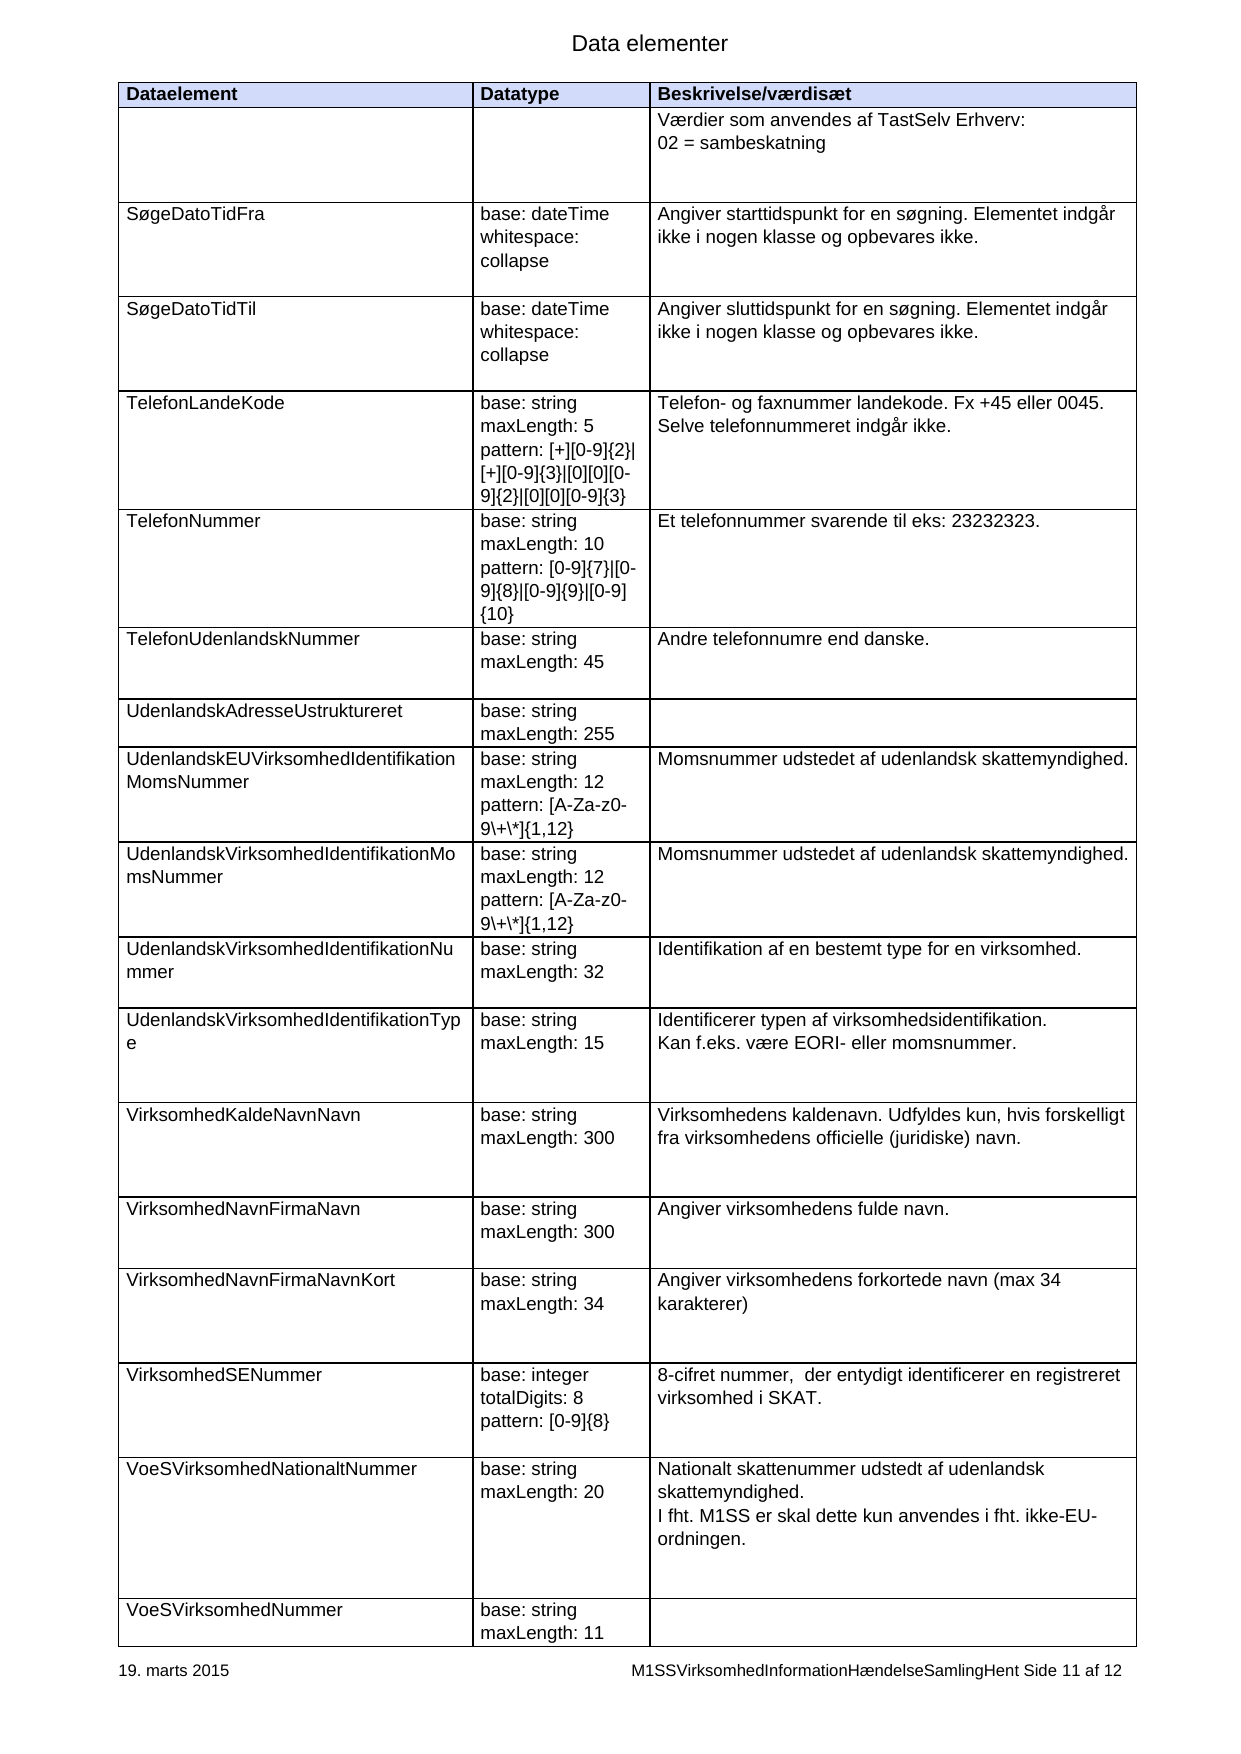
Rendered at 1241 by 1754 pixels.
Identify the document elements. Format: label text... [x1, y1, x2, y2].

table_cell VoeSVirksomhedNationaltNummer [119, 1458, 472, 1597]
table_cell [651, 700, 1136, 746]
table_cell SøgeDatoTidTil [119, 297, 472, 390]
table_cell UdenlandskAdresseUstruktureret [119, 700, 472, 746]
table_cell Identifikation af en bestemt type for en virksomhed. [651, 938, 1136, 1007]
table_cell Telefon- og faxnummer landekode. Fx +45 eller 0045. Selve telefonnummeret indgår ikke. [651, 392, 1136, 508]
table_cell Angiver virksomhedens fulde navn. [651, 1198, 1136, 1267]
table_cell base: dateTime whitespace: collapse [474, 203, 649, 296]
table_cell UdenlandskVirksomhedIdentifikationType [119, 1009, 472, 1102]
table_cell Virksomhedens kaldenavn. Udfyldes kun, hvis forskelligt fra virksomhedens officielle (juridiske) navn. [651, 1103, 1136, 1196]
table_cell base: string maxLength: 20 [474, 1458, 649, 1597]
table_cell base: string maxLength: 45 [474, 628, 649, 698]
table_cell SøgeDatoTidFra [119, 203, 472, 296]
table_cell TelefonNummer [119, 510, 472, 627]
table_cell TelefonUdenlandskNummer [119, 628, 472, 698]
table_cell VirksomhedKaldeNavnNavn [119, 1103, 472, 1196]
table_cell base: string maxLength: 15 [474, 1009, 649, 1102]
table_cell 8-cifret nummer, der entydigt identificerer en registreret virksomhed i SKAT. [651, 1364, 1136, 1456]
table_cell base: string maxLength: 255 [474, 700, 649, 746]
table_cell Andre telefonnumre end danske. [651, 628, 1136, 698]
table_cell base: string maxLength: 32 [474, 938, 649, 1007]
table_cell Momsnummer udstedet af udenlandsk skattemyndighed. [651, 748, 1136, 841]
table_header Beskrivelse/værdisæt [651, 83, 1136, 107]
table_cell UdenlandskVirksomhedIdentifikationNummer [119, 938, 472, 1007]
table_cell base: string maxLength: 5 pattern: [+][0-9]{2}|[+][0-9]{3}|[0][0][0-9]{2}|[0][0][0-9]{3} [474, 392, 649, 508]
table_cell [119, 1599, 472, 1646]
table_cell [651, 1599, 1136, 1646]
table_cell Momsnummer udstedet af udenlandsk skattemyndighed. [651, 843, 1136, 936]
table_cell Nationalt skattenummer udstedt af udenlandsk skattemyndighed. I fht. M1SS er skal dette kun anvendes i fht. ikke-EU-ordningen. [651, 1458, 1136, 1597]
table_cell base: string maxLength: 12 pattern: [A-Za-z0-9\+\*]{1,12} [474, 843, 649, 936]
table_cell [474, 108, 649, 201]
table_cell UdenlandskEUVirksomhedIdentifikationMomsNummer [119, 748, 472, 841]
table_cell base: string maxLength: 34 [474, 1269, 649, 1362]
table_cell TelefonLandeKode [119, 392, 472, 508]
table_header Datatype [474, 83, 649, 107]
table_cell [651, 108, 1136, 201]
table_cell UdenlandskVirksomhedIdentifikationMomsNummer [119, 843, 472, 936]
table_cell base: string maxLength: 300 [474, 1103, 649, 1196]
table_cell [119, 108, 472, 201]
table_cell base: string maxLength: 300 [474, 1198, 649, 1267]
table_cell VirksomhedSENummer [119, 1364, 472, 1456]
table_cell base: integer totalDigits: 8 pattern: [0-9]{8} [474, 1364, 649, 1456]
table_cell base: dateTime whitespace: collapse [474, 297, 649, 390]
table_cell base: string maxLength: 10 pattern: [0-9]{7}|[0-9]{8}|[0-9]{9}|[0-9]{10} [474, 510, 649, 627]
table_cell base: string maxLength: 12 pattern: [A-Za-z0-9\+\*]{1,12} [474, 748, 649, 841]
table_cell VirksomhedNavnFirmaNavn [119, 1198, 472, 1267]
table_cell Angiver starttidspunkt for en søgning. Elementet indgår ikke i nogen klasse og opbevares ikke. [651, 203, 1136, 296]
table_cell Identificerer typen af virksomhedsidentifikation. Kan f.eks. være EORI- eller momsnummer. [651, 1009, 1136, 1102]
table_cell Et telefonnummer svarende til eks: 23232323. [651, 510, 1136, 627]
table_cell Angiver sluttidspunkt for en søgning. Elementet indgår ikke i nogen klasse og opbevares ikke. [651, 297, 1136, 390]
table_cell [474, 1599, 649, 1646]
table_cell VirksomhedNavnFirmaNavnKort [119, 1269, 472, 1362]
table_header Dataelement [119, 83, 472, 107]
table_cell Angiver virksomhedens forkortede navn (max 34 karakterer) [651, 1269, 1136, 1362]
